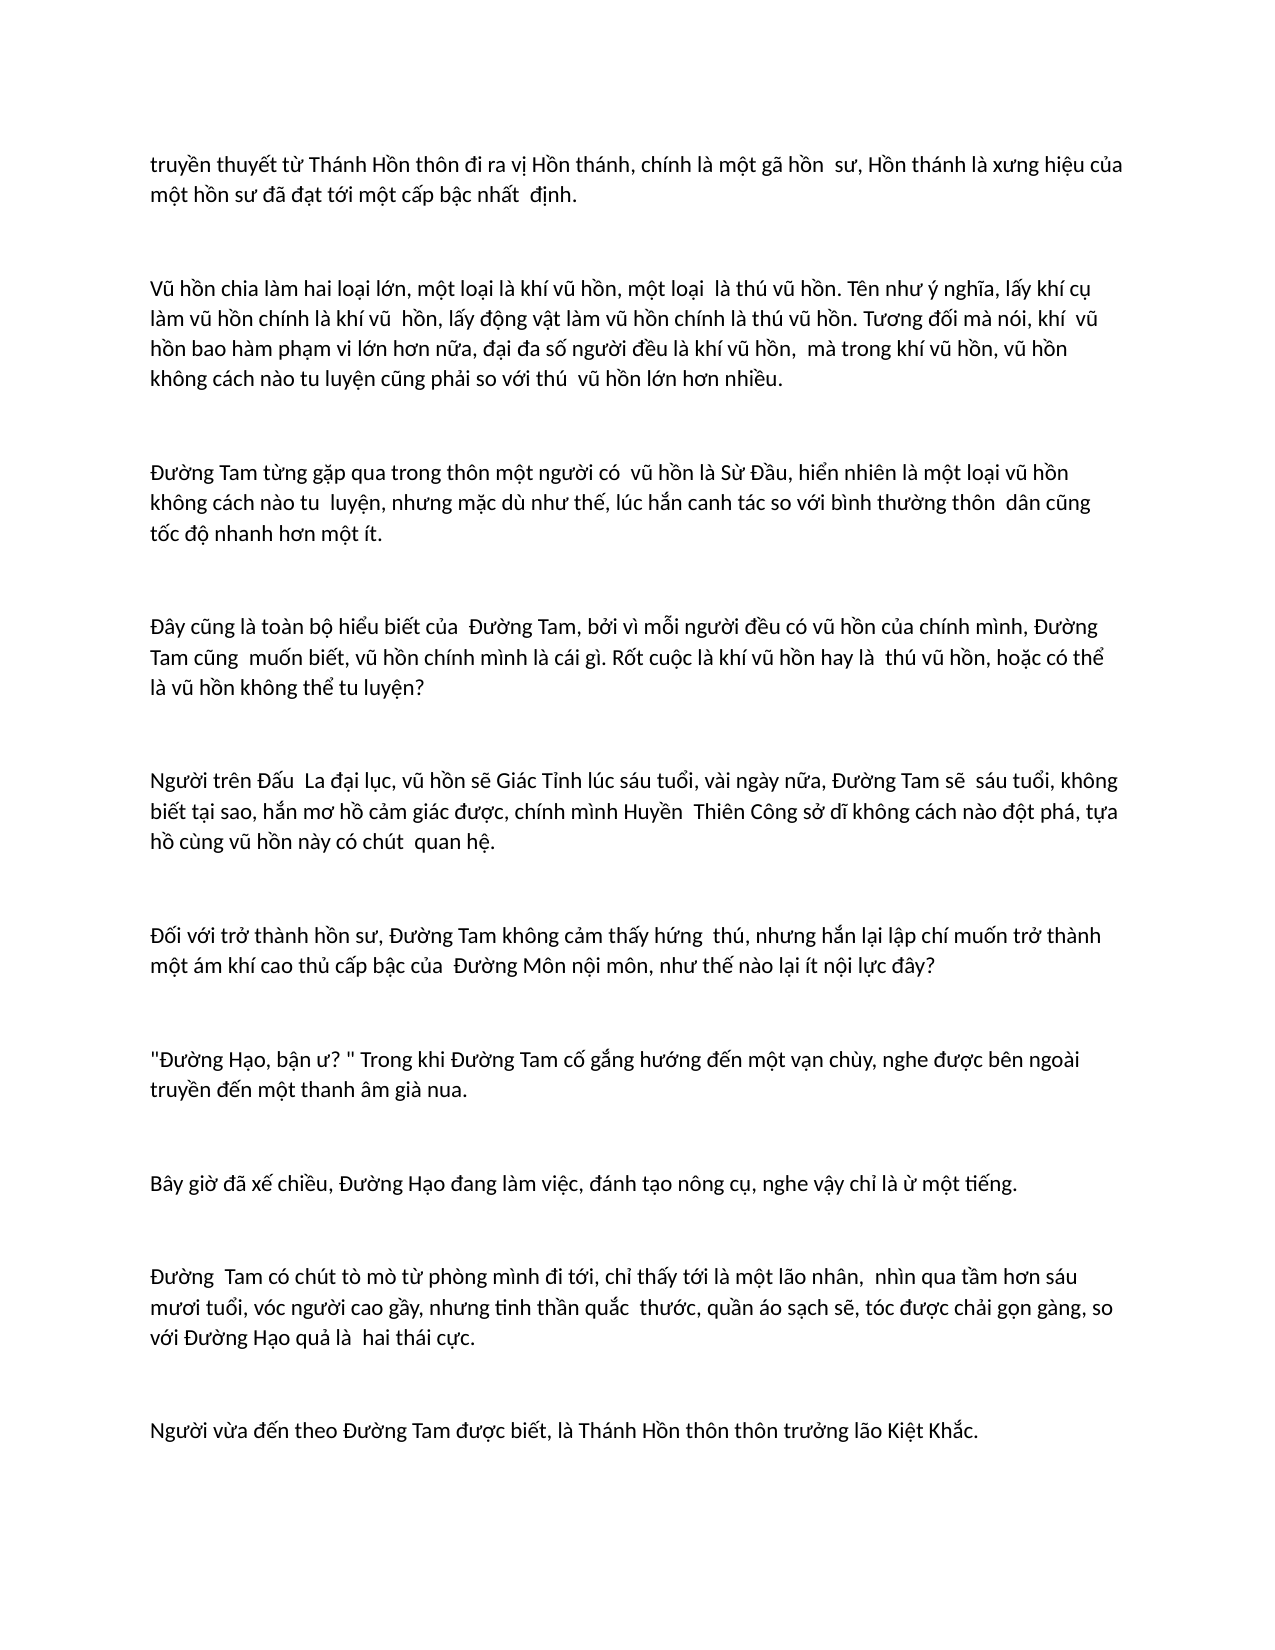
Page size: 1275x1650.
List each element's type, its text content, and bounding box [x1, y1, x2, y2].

text Đối với trở thành hồn sư, Đường Tam không cảm thấy hứng thú, nhưng hắn lại lập chí muốn trở thành một ám khí cao thủ cấp bậc của Đường Môn nội môn, như thế nào lại ít nội lực đây? [150, 921, 1125, 979]
text Đây cũng là toàn bộ hiểu biết của Đường Tam, bởi vì mỗi người đều có vũ hồn của chính mình, Đường Tam cũng muốn biết, vũ hồn chính mình là cái gì. Rốt cuộc là khí vũ hồn hay là thú vũ hồn, hoặc có thể là vũ hồn không thể tu luyện? [150, 612, 1125, 701]
text Đường Tam có chút tò mò từ phòng mình đi tới, chỉ thấy tới là một lão nhân, nhìn qua tầm hơn sáu mươi tuổi, vóc người cao gầy, nhưng tinh thần quắc thước, quần áo sạch sẽ, tóc được chải gọn gàng, so với Đường Hạo quả là hai thái cực. [150, 1262, 1125, 1351]
text Người vừa đến theo Đường Tam được biết, là Thánh Hồn thôn thôn trưởng lão Kiệt Khắc. [150, 1417, 1125, 1445]
text Đường Tam từng gặp qua trong thôn một người có vũ hồn là Sừ Đầu, hiển nhiên là một loại vũ hồn không cách nào tu luyện, nhưng mặc dù như thế, lúc hắn canh tác so với bình thường thôn dân cũng tốc độ nhanh hơn một ít. [150, 458, 1125, 547]
text Vũ hồn chia làm hai loại lớn, một loại là khí vũ hồn, một loại là thú vũ hồn. Tên như ý nghĩa, lấy khí cụ làm vũ hồn chính là khí vũ hồn, lấy động vật làm vũ hồn chính là thú vũ hồn. Tương đối mà nói, khí vũ hồn bao hàm phạm vi lớn hơn nữa, đại đa số người đều là khí vũ hồn, mà trong khí vũ hồn, vũ hồn không cách nào tu luyện cũng phải so với thú vũ hồn lớn hơn nhiều. [150, 274, 1125, 393]
text Bây giờ đã xế chiều, Đường Hạo đang làm việc, đánh tạo nông cụ, nghe vậy chỉ là ừ một tiếng. [150, 1169, 1125, 1197]
text "Đường Hạo, bận ư? " Trong khi Đường Tam cố gắng hướng đến một vạn chùy, nghe được bên ngoài truyền đến một thanh âm già nua. [150, 1045, 1125, 1103]
text Người trên Đấu La đại lục, vũ hồn sẽ Giác Tỉnh lúc sáu tuổi, vài ngày nữa, Đường Tam sẽ sáu tuổi, không biết tại sao, hắn mơ hồ cảm giác được, chính mình Huyền Thiên Công sở dĩ không cách nào đột phá, tựa hồ cùng vũ hồn này có chút quan hệ. [150, 767, 1125, 855]
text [150, 150, 1125, 208]
